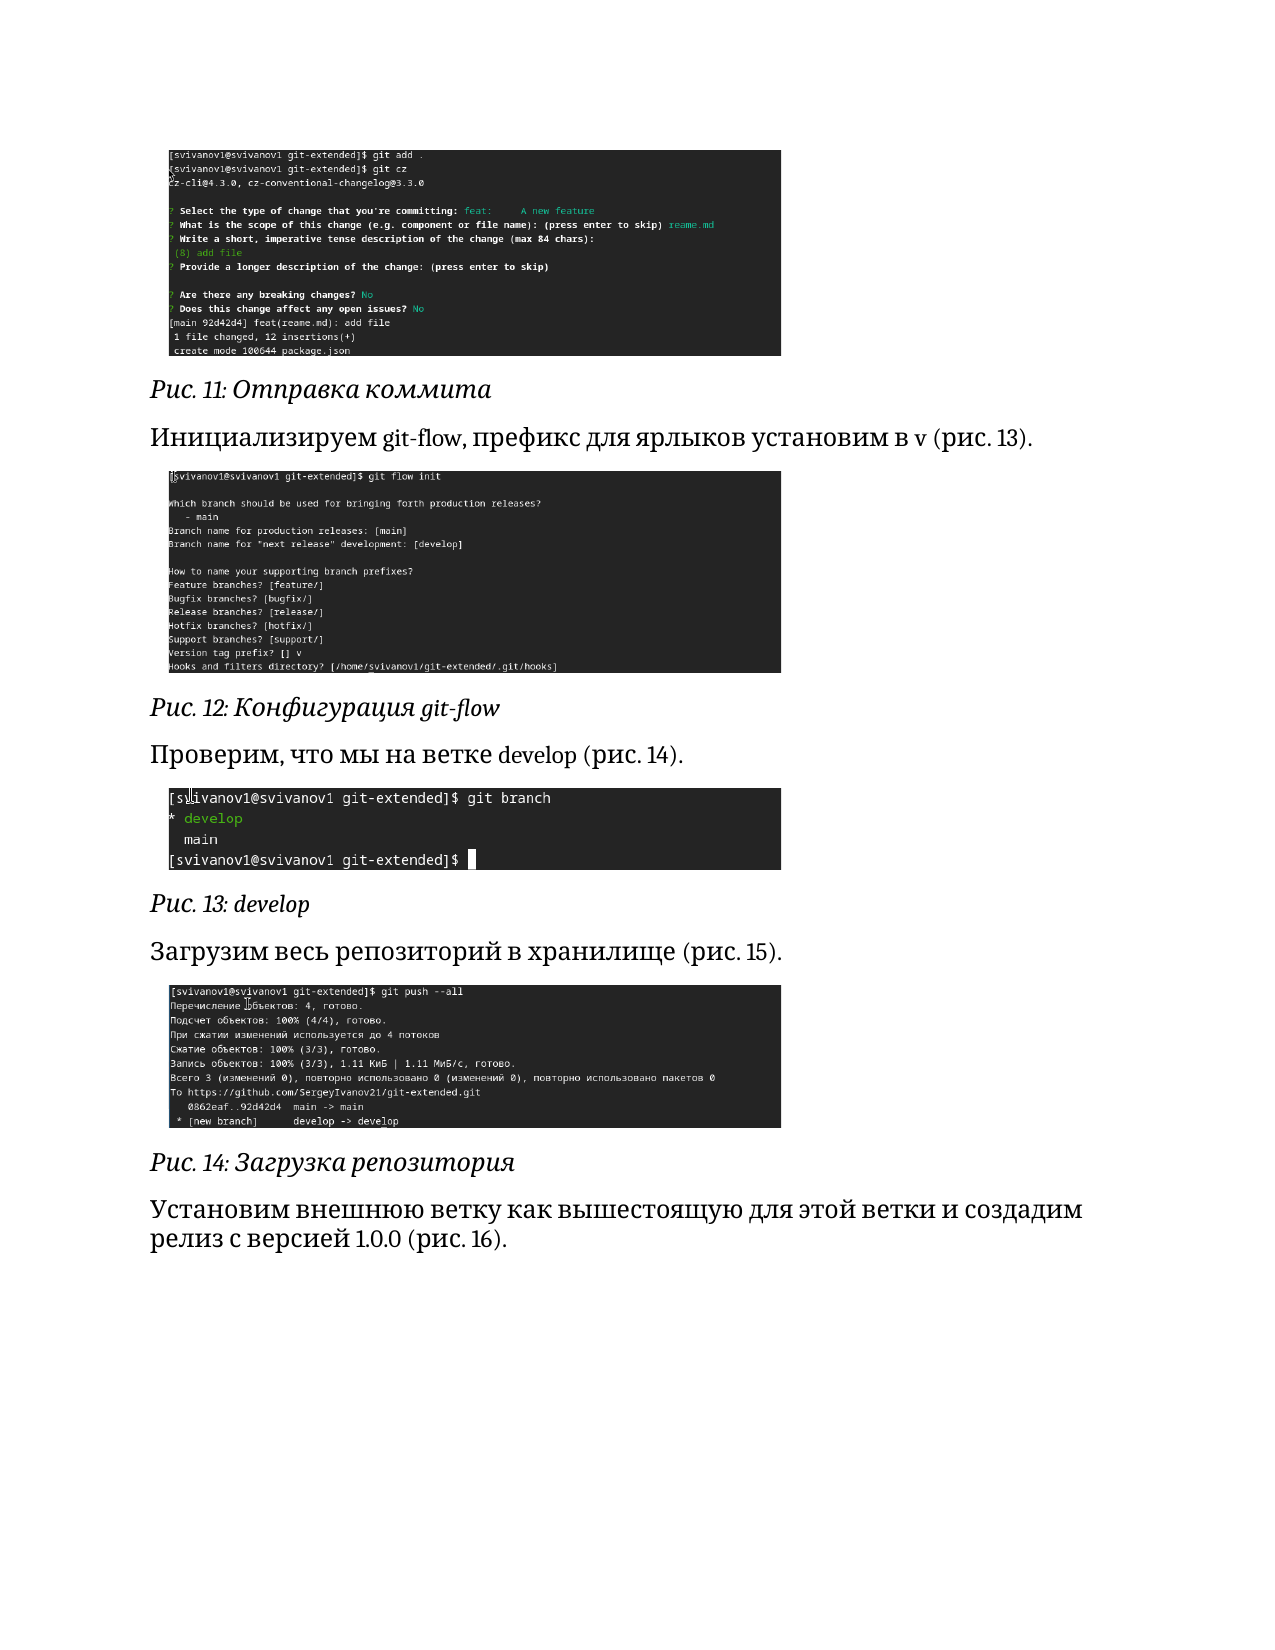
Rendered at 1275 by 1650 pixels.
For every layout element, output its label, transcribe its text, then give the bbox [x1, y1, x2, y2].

text Загрузим весь репозиторий в хранилище (рис. 15). [150, 937, 1125, 966]
text Установим внешнюю ветку как вышестоящую для этой ветки и создадим релиз с версией 1.0.0 (рис. 16). [150, 1196, 1125, 1254]
text Проверим, что мы на ветке develop (рис. 14). [150, 741, 1125, 770]
picture [168, 788, 782, 870]
text Рис. 14: Загрузка репозитория [150, 1149, 1125, 1177]
text Инициализируем git-flow, префикс для ярлыков установим в v (рис. 13). [150, 424, 1125, 452]
text Рис. 13: develop [150, 890, 1125, 919]
picture [168, 150, 782, 356]
text Рис. 12: Конфигурация git-flow [150, 694, 1125, 722]
picture [168, 471, 782, 673]
text Рис. 11: Отправка коммита [150, 376, 1125, 405]
picture [168, 985, 782, 1128]
